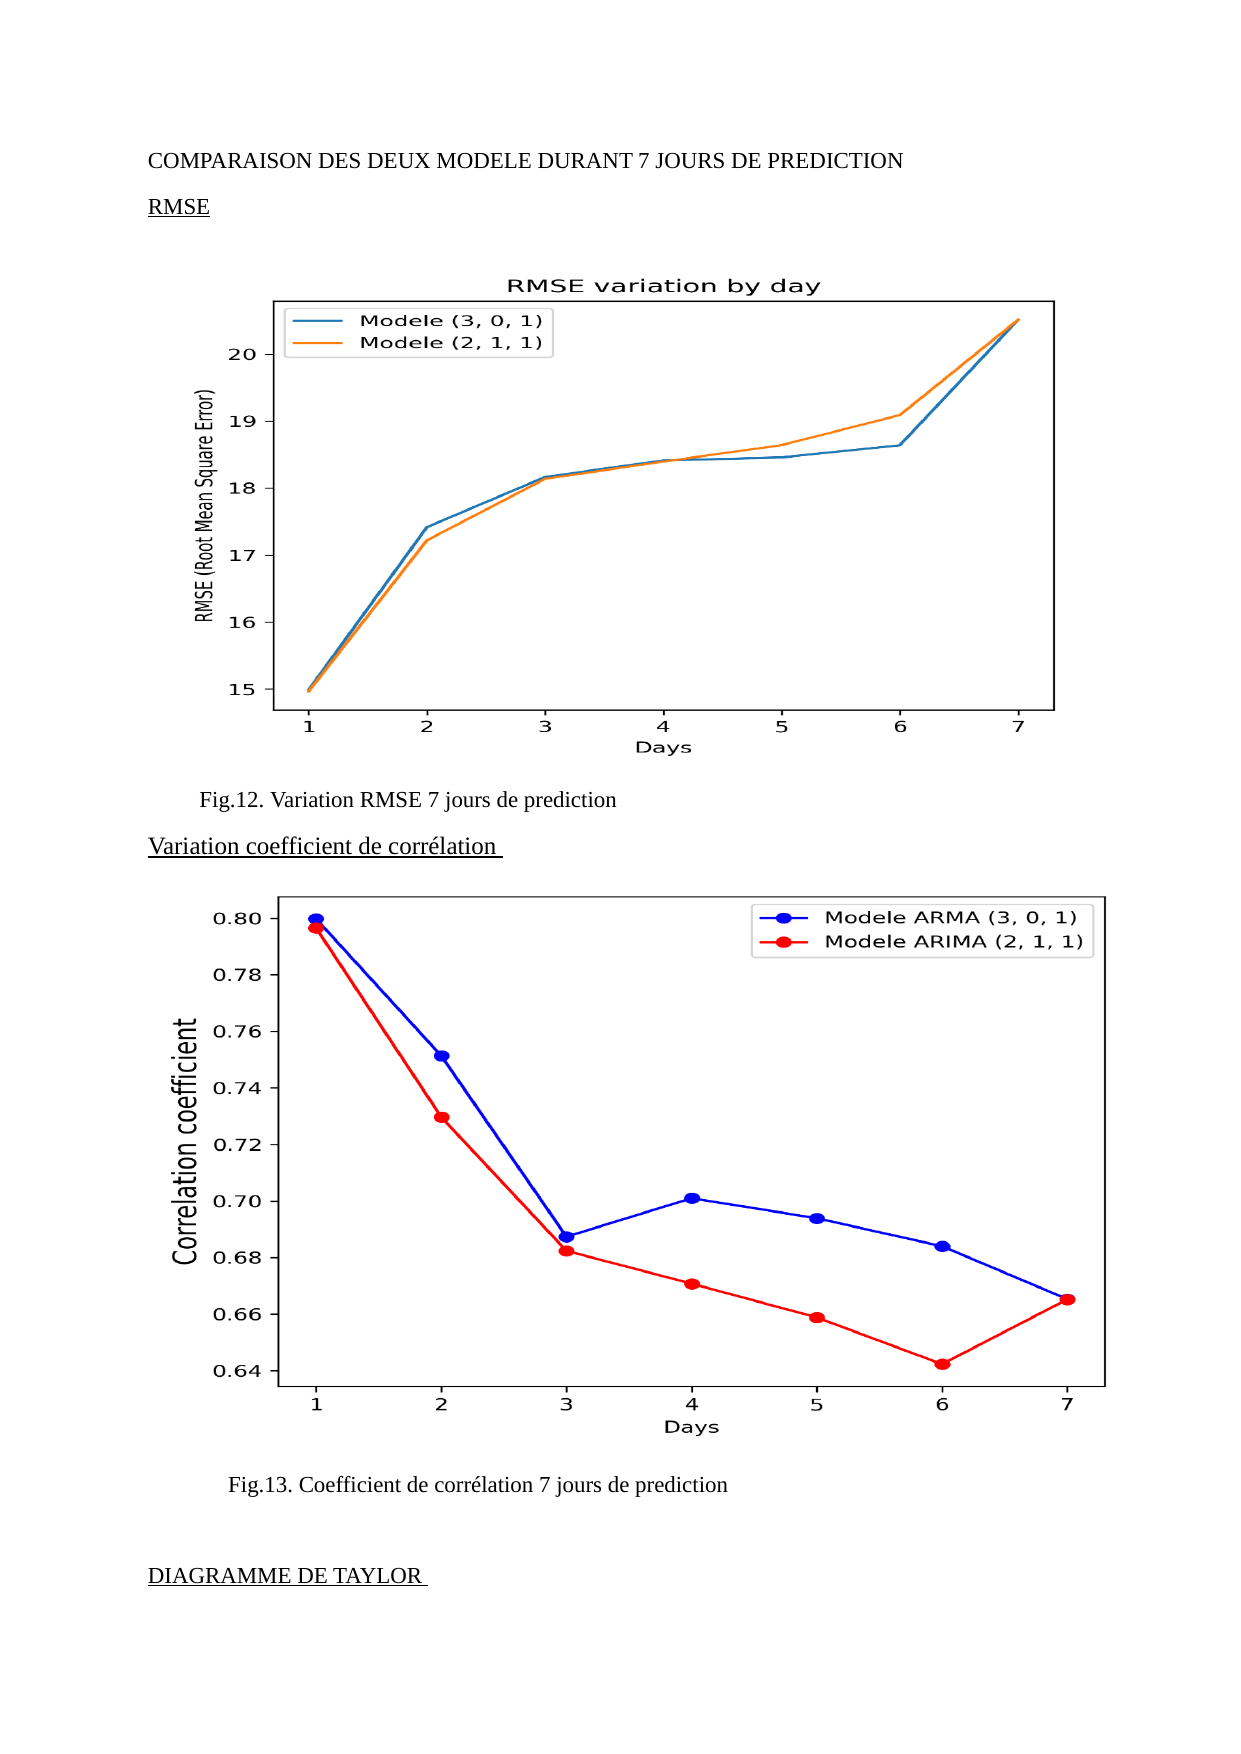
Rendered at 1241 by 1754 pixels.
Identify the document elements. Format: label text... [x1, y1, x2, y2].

text COMPARAISON DES DEUX MODELE DURANT 7 JOURS DE PREDICTION [148, 148, 1093, 174]
text DIAGRAMME DE TAYLOR [148, 1562, 1093, 1588]
text Fig.13. Coefficient de corrélation 7 jours de prediction [148, 1471, 1093, 1498]
text Variation coefficient de corrélation [148, 831, 1093, 860]
picture [147, 237, 1154, 768]
text Fig.12. Variation RMSE 7 jours de prediction [148, 786, 1093, 813]
text RMSE [148, 193, 1093, 219]
picture [147, 879, 1129, 1453]
